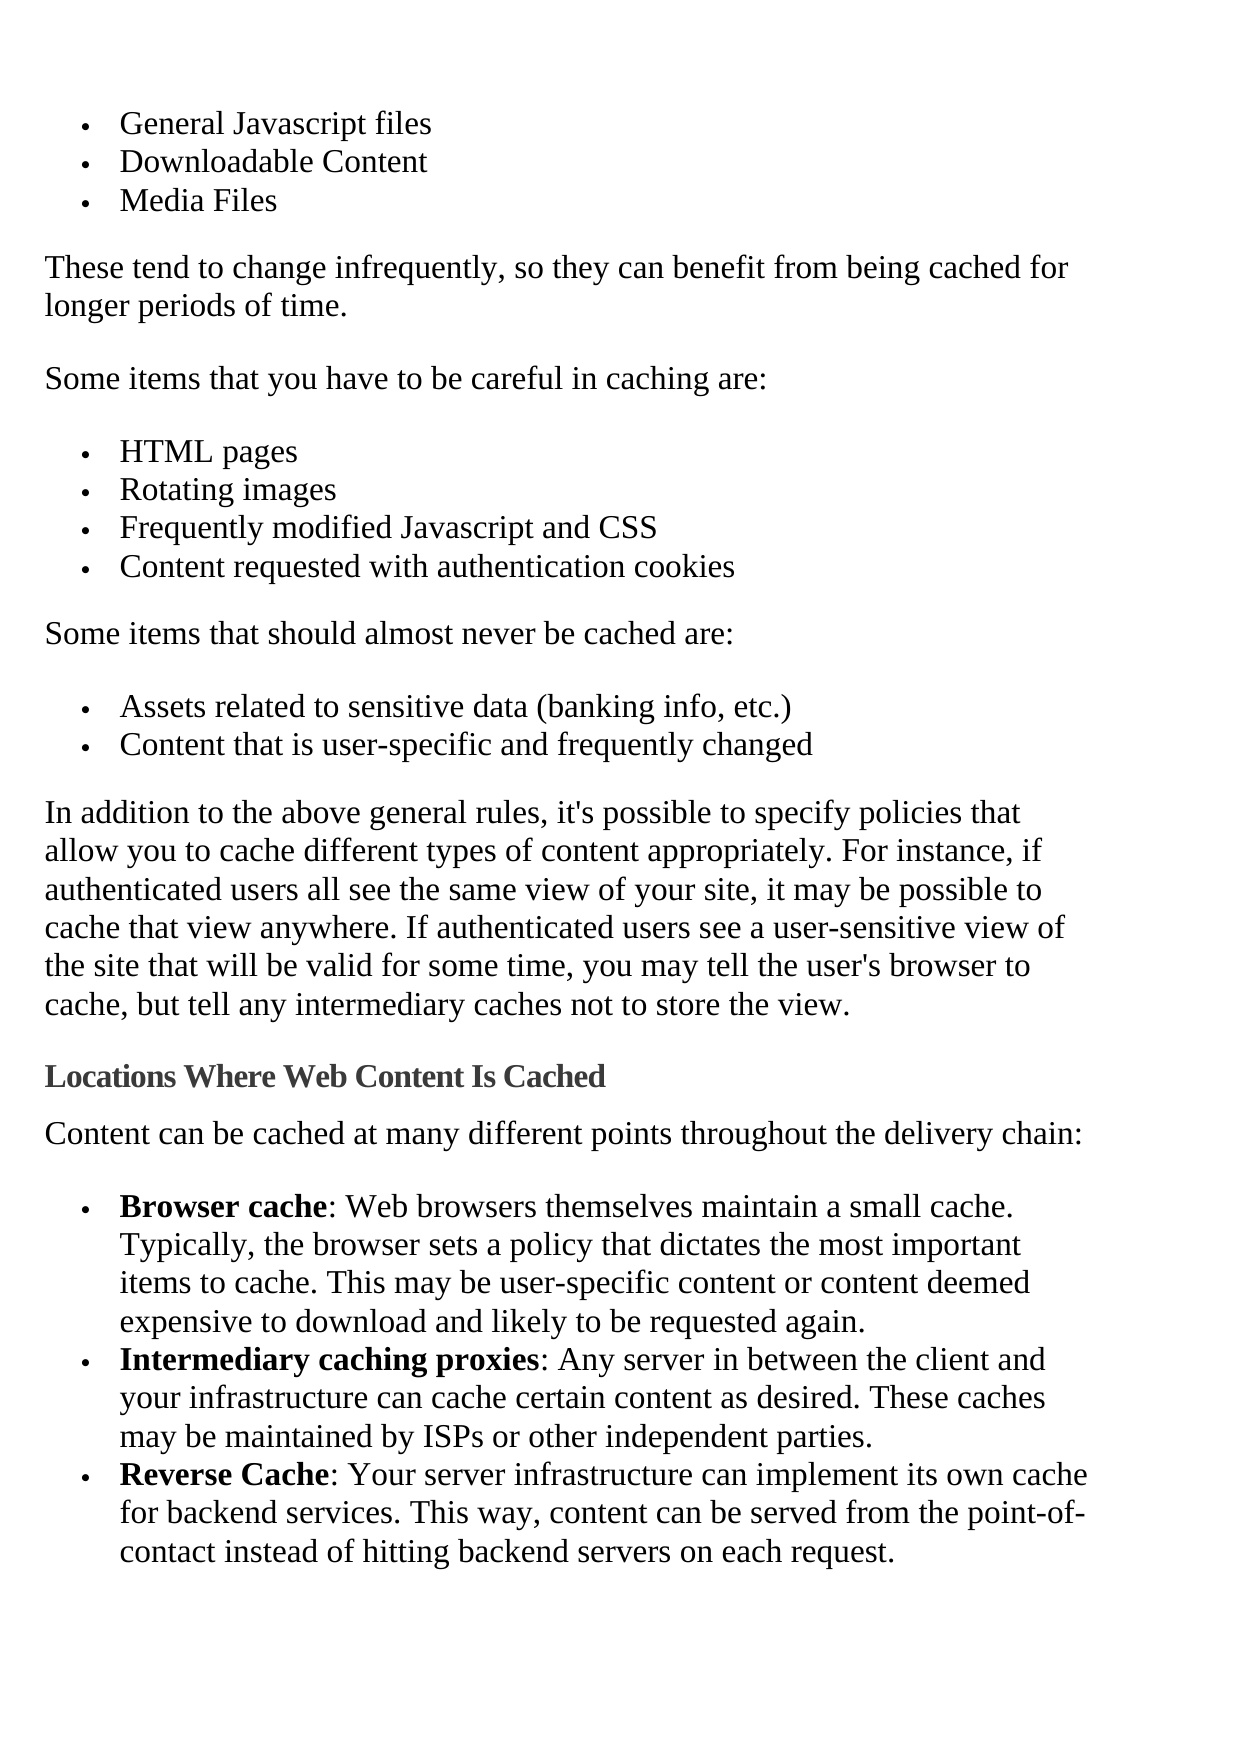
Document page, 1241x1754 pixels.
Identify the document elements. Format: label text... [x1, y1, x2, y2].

list Content requested with authentication cookies [82, 546, 1090, 584]
text Some items that you have to be careful in caching are: [44, 358, 1090, 397]
list General Javascript files [82, 103, 1090, 141]
list Reverse Cache: Your server infrastructure can implement its own cache for backend services. This way, content can be served from the point-of-contact instead of hitting backend servers on each request. [82, 1454, 1090, 1569]
list Assets related to sensitive data (banking info, etc.) [82, 686, 1090, 724]
text These tend to change infrequently, so they can benefit from being cached for longer periods of time. [44, 247, 1090, 324]
text Content can be cached at many different points throughout the delivery chain: [44, 1113, 1090, 1152]
text Some items that should almost never be cached are: [44, 613, 1090, 652]
list Content that is user-specific and frequently changed [82, 724, 1090, 763]
list Media Files [82, 180, 1090, 218]
list Rotating images [82, 469, 1090, 508]
list Browser cache: Web browsers themselves maintain a small cache. Typically, the browser sets a policy that dictates the most important items to cache. This may be user-specific content or content deemed expensive to download and likely to be requested again. [82, 1186, 1090, 1339]
list HTML pages [82, 431, 1090, 469]
list Frequently modified Javascript and CSS [82, 508, 1090, 546]
text In addition to the above general rules, it's possible to specify policies that allow you to cache different types of content appropriately. For instance, if authenticated users all see the same view of your site, it may be possible to cache that view anywhere. If authenticated users see a user-sensitive view of the site that will be valid for some time, you may tell the user's browser to cache, but tell any intermediary caches not to store the view. [44, 792, 1090, 1022]
list Downloadable Content [82, 141, 1090, 180]
subtitle Locations Where Web Content Is Cached [44, 1056, 1090, 1095]
list Intermediary caching proxies: Any server in between the client and your infrastructure can cache certain content as desired. These caches may be maintained by ISPs or other independent parties. [82, 1339, 1090, 1454]
